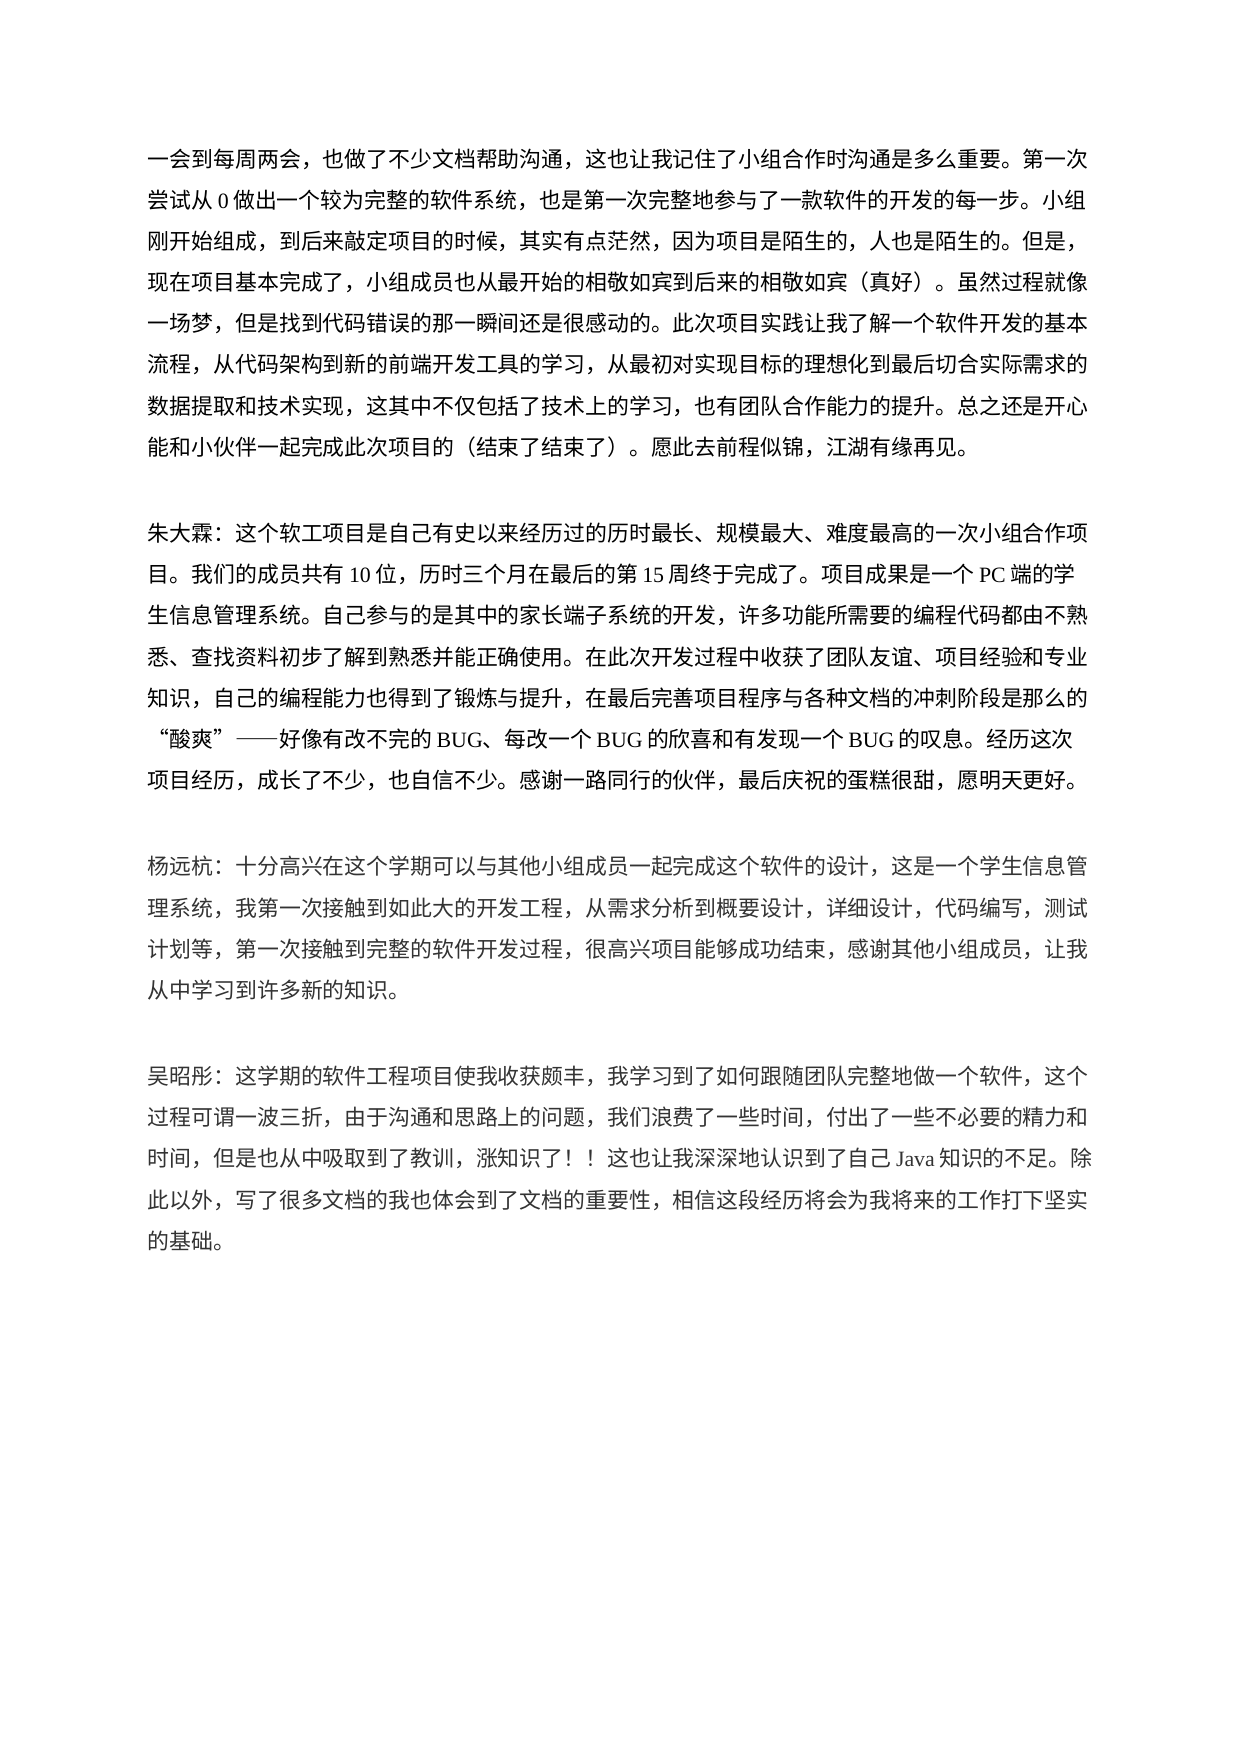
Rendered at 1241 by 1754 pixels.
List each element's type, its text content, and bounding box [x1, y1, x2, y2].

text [148, 142, 1093, 461]
text 朱大霖：这个软工项目是自己有史以来经历过的历时最长、规模最大、难度最高的一次小组合作项目。我们的成员共有10位，历时三个月在最后的第15周终于完成了。项目成果是一个PC端的学生信息管理系统。自己参与的是其中的家长端子系统的开发，许多功能所需要的编程代码都由不熟悉、查找资料初步了解到熟悉并能正确使用。在此次开发过程中收获了团队友谊、项目经验和专业知识，自己的编程能力也得到了锻炼与提升，在最后完善项目程序与各种文档的冲刺阶段是那么的“酸爽”——好像有改不完的BUG、每改一个BUG的欣喜和有发现一个BUG的叹息。经历这次项目经历，成长了不少，也自信不少。感谢一路同行的伙伴，最后庆祝的蛋糕很甜，愿明天更好。 [148, 516, 1093, 795]
text 杨远杭：十分高兴在这个学期可以与其他小组成员一起完成这个软件的设计，这是一个学生信息管理系统，我第一次接触到如此大的开发工程，从需求分析到概要设计，详细设计，代码编写，测试计划等，第一次接触到完整的软件开发过程，很高兴项目能够成功结束，感谢其他小组成员，让我从中学习到许多新的知识。 [148, 849, 1093, 1004]
text 吴昭彤：这学期的软件工程项目使我收获颇丰，我学习到了如何跟随团队完整地做一个软件，这个过程可谓一波三折，由于沟通和思路上的问题，我们浪费了一些时间，付出了一些不必要的精力和时间，但是也从中吸取到了教训，涨知识了！！这也让我深深地认识到了自己Java知识的不足。除此以外，写了很多文档的我也体会到了文档的重要性，相信这段经历将会为我将来的工作打下坚实的基础。 [148, 1059, 1093, 1255]
